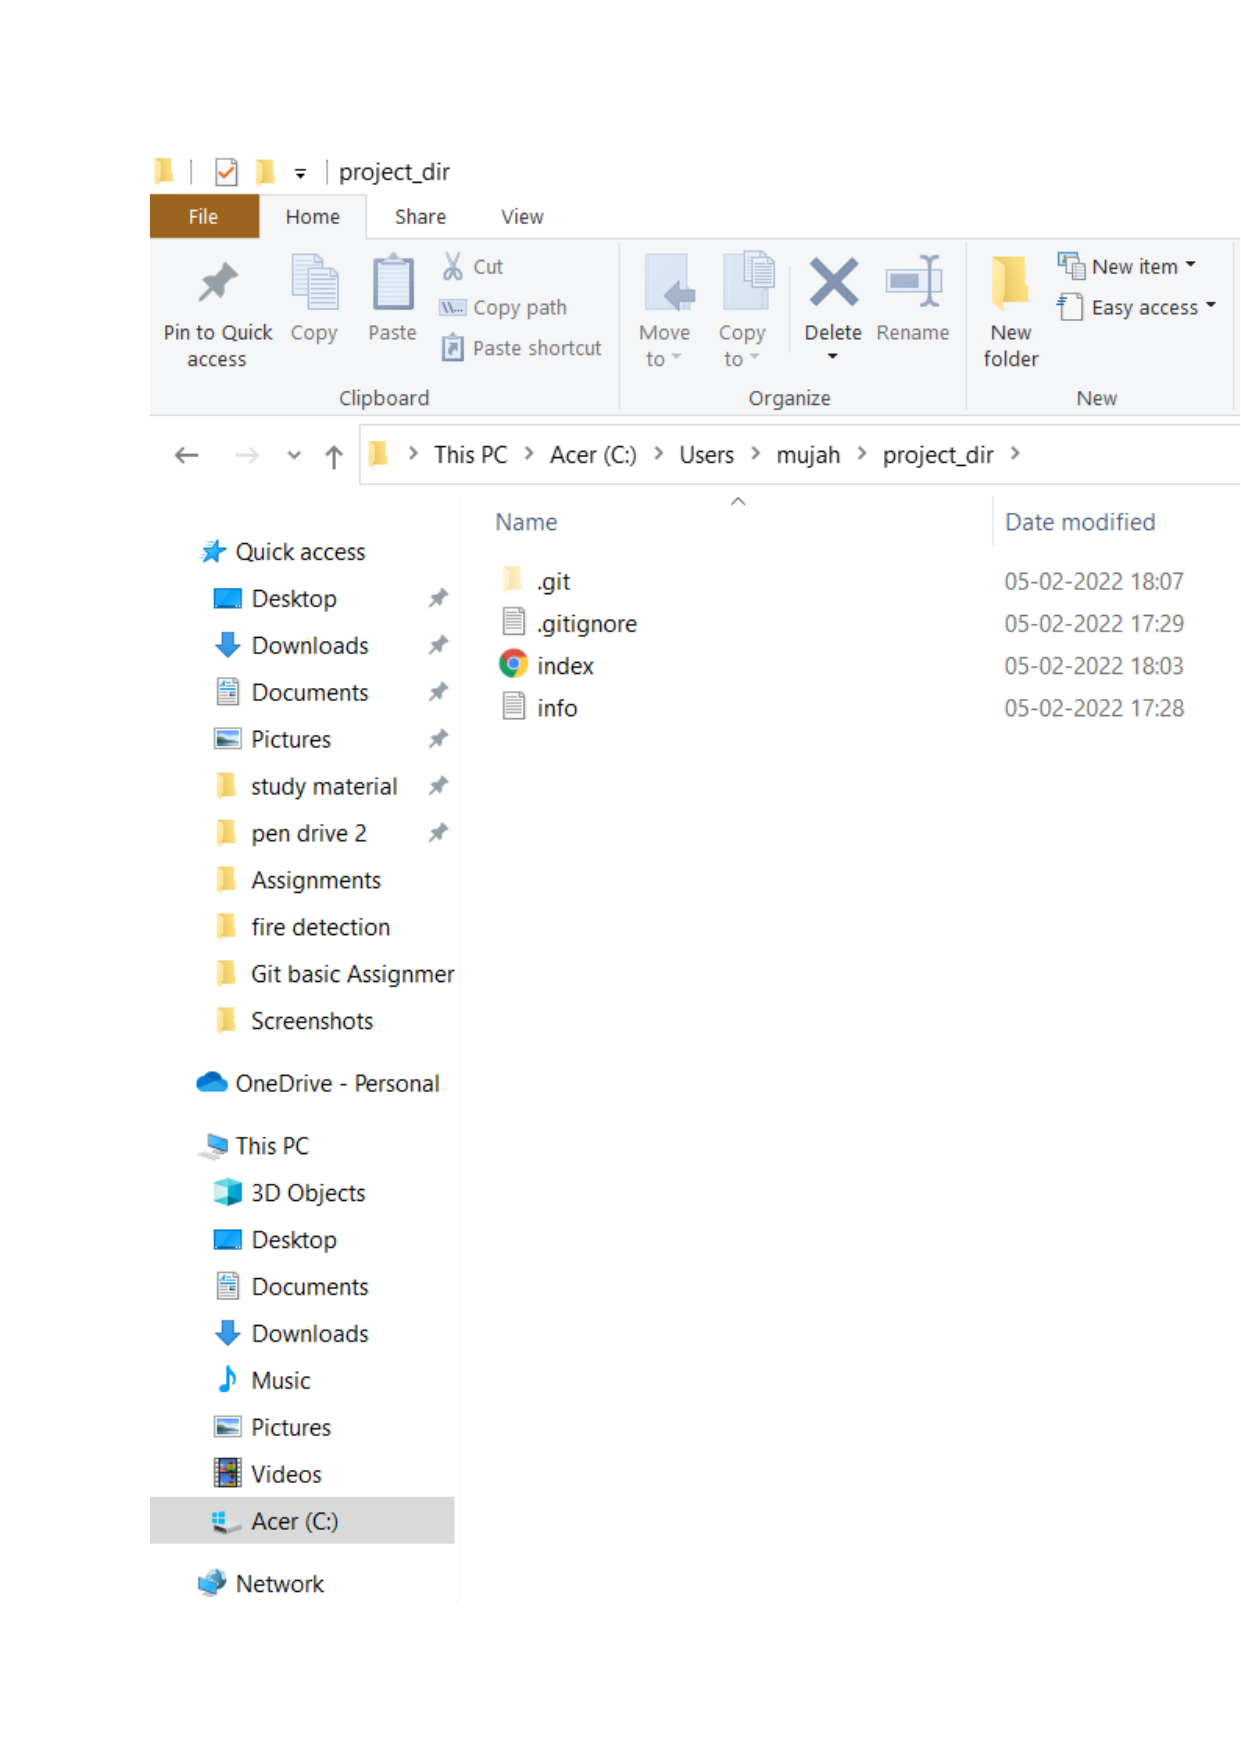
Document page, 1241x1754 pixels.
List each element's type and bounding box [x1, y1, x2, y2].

picture [150, 150, 1241, 1604]
